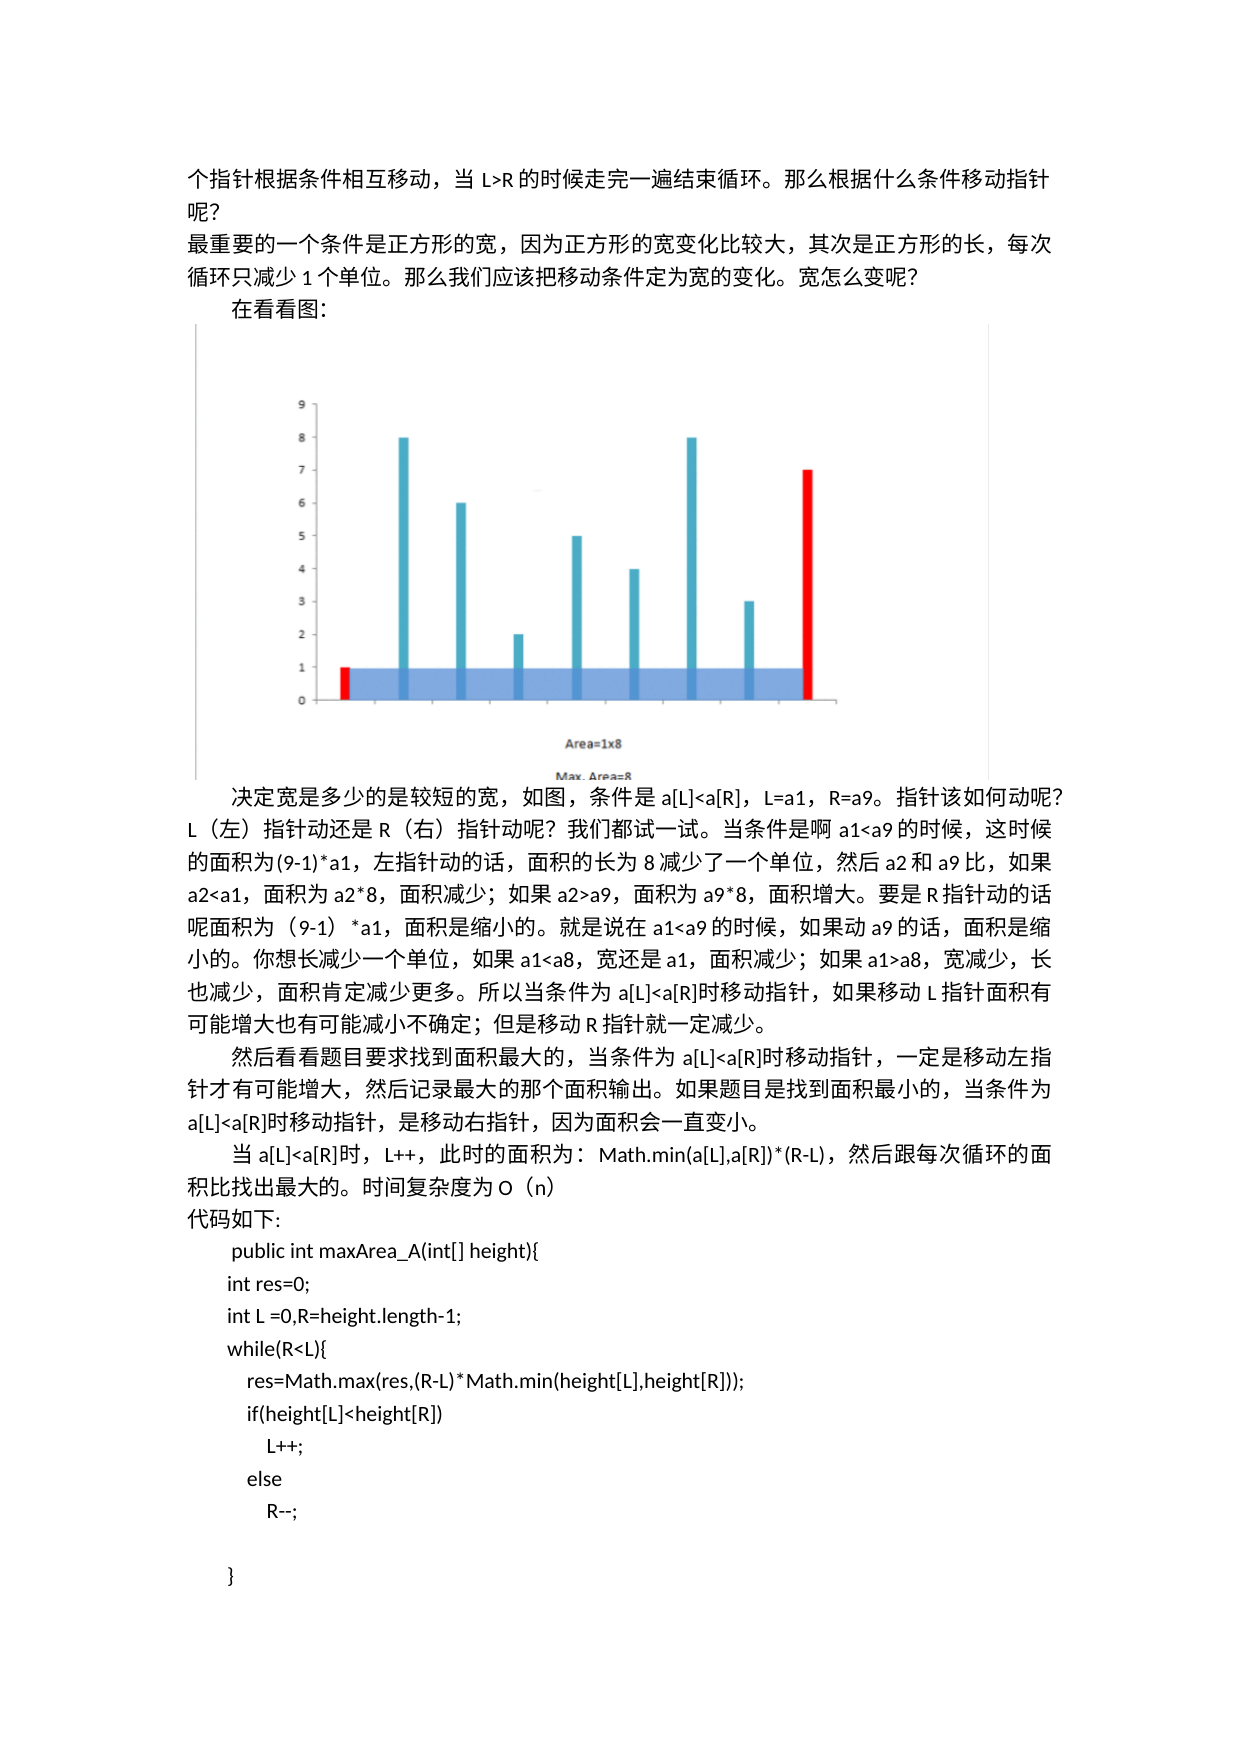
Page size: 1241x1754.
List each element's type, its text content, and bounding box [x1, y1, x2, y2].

text int res=0; [187, 1267, 1053, 1299]
text } [187, 1559, 1053, 1592]
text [187, 162, 1053, 227]
text R--; [187, 1494, 1053, 1527]
text 然后看看题目要求找到面积最大的，当条件为a[L]<a[R]时移动指针，一定是移动左指针才有可能增大，然后记录最大的那个面积输出。如果题目是找到面积最小的，当条件为a[L]<a[R]时移动指针，是移动右指针，因为面积会一直变小。 [187, 1039, 1053, 1137]
text int L =0,R=height.length-1; [187, 1299, 1053, 1332]
picture [187, 324, 997, 780]
text while(R<L){ [187, 1332, 1053, 1364]
text 最重要的一个条件是正方形的宽，因为正方形的宽变化比较大，其次是正方形的长，每次循环只减少1个单位。那么我们应该把移动条件定为宽的变化。宽怎么变呢？ [187, 227, 1053, 292]
text 当a[L]<a[R]时，L++，此时的面积为：Math.min(a[L],a[R])*(R-L)，然后跟每次循环的面积比找出最大的。时间复杂度为O（n） [187, 1137, 1053, 1202]
text 在看看图： [187, 292, 1053, 324]
text public int maxArea_A(int[] height){ [187, 1234, 1053, 1267]
text L++; [187, 1429, 1053, 1462]
text 代码如下: [187, 1202, 1053, 1234]
text else [187, 1462, 1053, 1494]
text if(height[L]<height[R]) [187, 1397, 1053, 1429]
text 决定宽是多少的是较短的宽，如图，条件是a[L]<a[R]，L=a1，R=a9。指针该如何动呢？L（左）指针动还是R（右）指针动呢？我们都试一试。当条件是啊a1<a9的时候，这时候的面积为(9-1)*a1，左指针动的话，面积的长为8减少了一个单位，然后a2和a9比，如果a2<a1，面积为a2*8，面积减少；如果a2>a9，面积为a9*8，面积增大。要是R指针动的话呢面积为（9-1）*a1，面积是缩小的。就是说在a1<a9的时候，如果动a9的话，面积是缩小的。你想长减少一个单位，如果a1<a8，宽还是a1，面积减少；如果a1>a8，宽减少，长也减少，面积肯定减少更多。所以当条件为a[L]<a[R]时移动指针，如果移动L指针面积有可能增大也有可能减小不确定；但是移动R指针就一定减少。 [187, 779, 1053, 1039]
text res=Math.max(res,(R-L)*Math.min(height[L],height[R])); [187, 1364, 1053, 1397]
